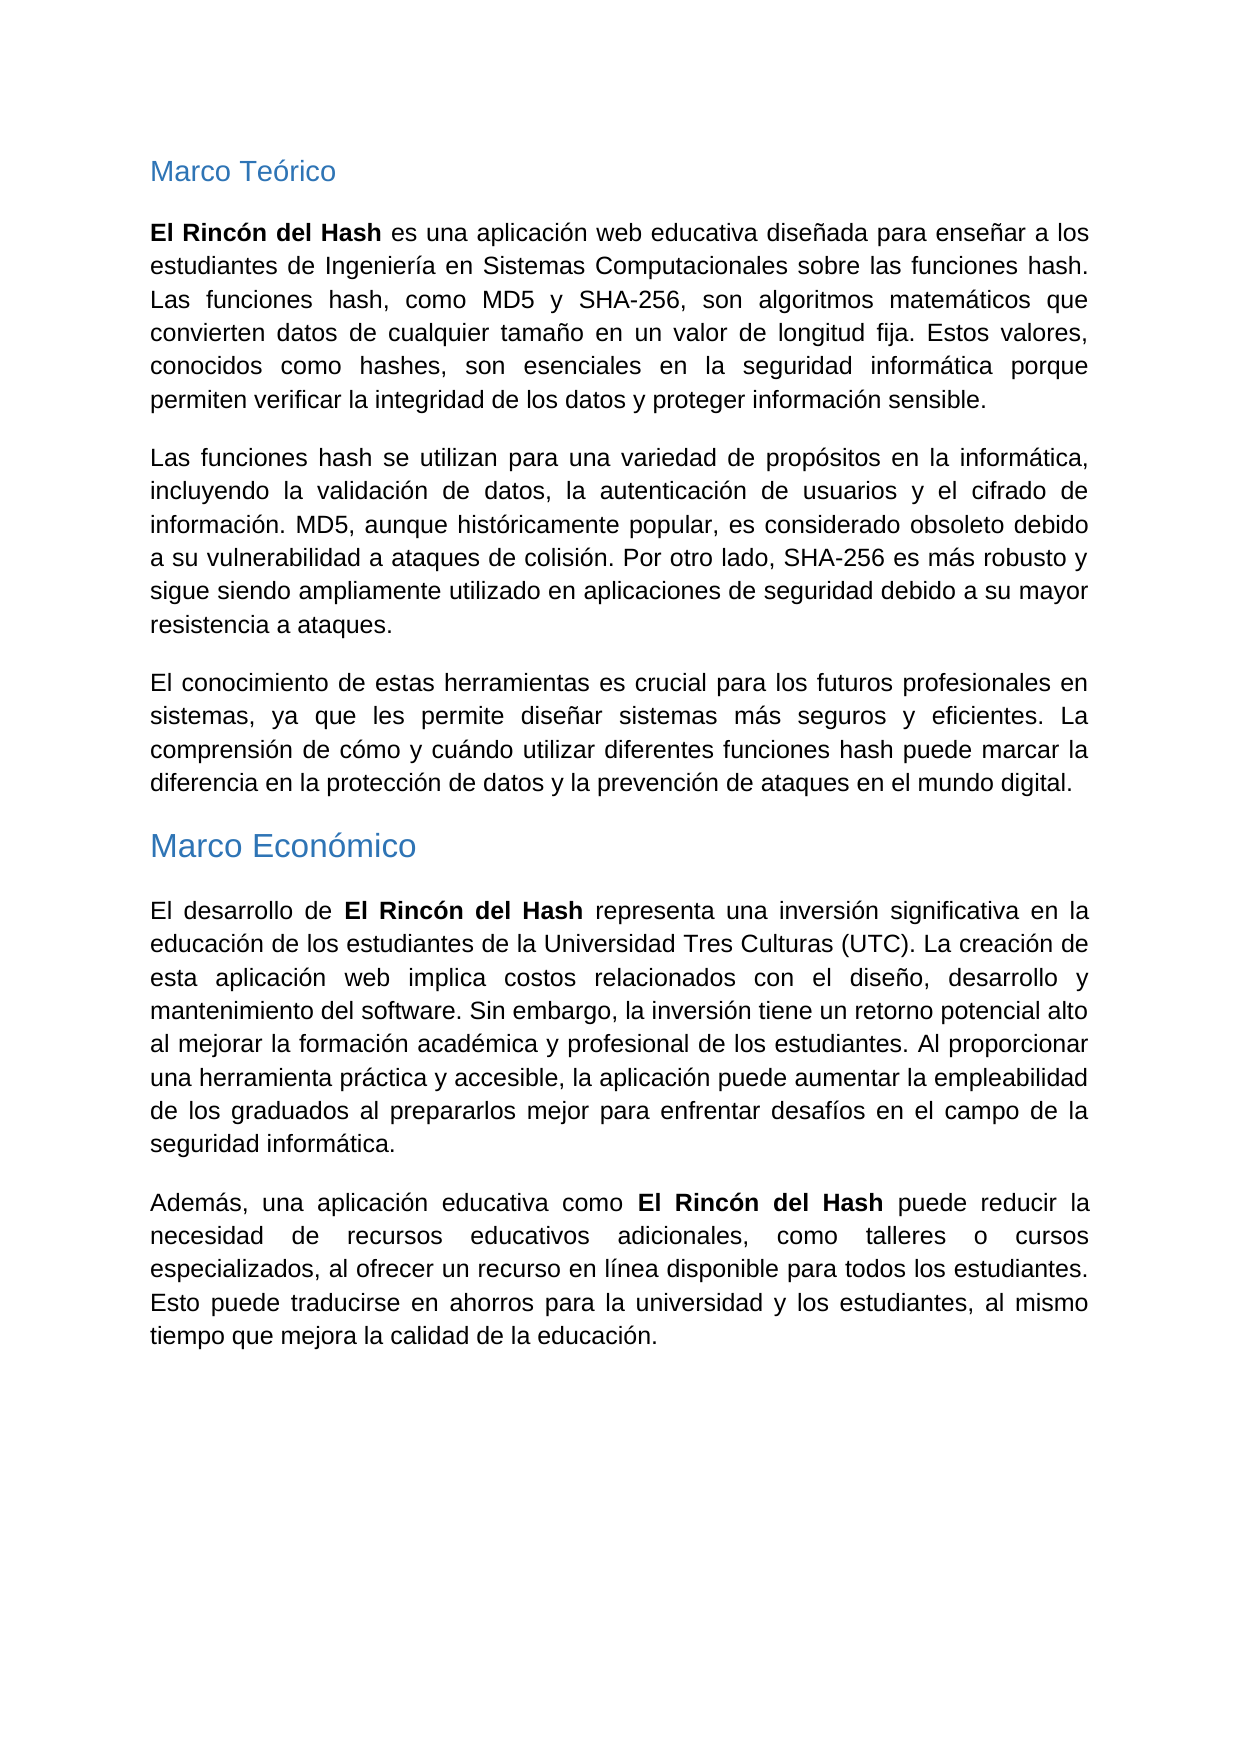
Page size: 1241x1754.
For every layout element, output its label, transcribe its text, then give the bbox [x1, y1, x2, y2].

text Además, una aplicación educativa como El Rincón del Hash puede reducir la necesidad de recursos educativos adicionales, como talleres o cursos especializados, al ofrecer un recurso en línea disponible para todos los estudiantes. Esto puede traducirse en ahorros para la universidad y los estudiantes, al mismo tiempo que mejora la calidad de la educación. [150, 1188, 1090, 1350]
text El desarrollo de El Rincón del Hash representa una inversión significativa en la educación de los estudiantes de la Universidad Tres Culturas (UTC). La creación de esta aplicación web implica costos relacionados con el diseño, desarrollo y mantenimiento del software. Sin embargo, la inversión tiene un retorno potencial alto al mejorar la formación académica y profesional de los estudiantes. Al proporcionar una herramienta práctica y accesible, la aplicación puede aumentar la empleabilidad de los graduados al prepararlos mejor para enfrentar desafíos en el campo de la seguridad informática. [150, 896, 1090, 1158]
subtitle Marco Teórico [150, 154, 1090, 188]
text El conocimiento de estas herramientas es crucial para los futuros profesionales en sistemas, ya que les permite diseñar sistemas más seguros y eficientes. La comprensión de cómo y cuándo utilizar diferentes funciones hash puede marcar la diferencia en la protección de datos y la prevención de ataques en el mundo digital. [150, 668, 1090, 797]
text El Rincón del Hash es una aplicación web educativa diseñada para enseñar a los estudiantes de Ingeniería en Sistemas Computacionales sobre las funciones hash. Las funciones hash, como MD5 y SHA-256, son algoritmos matemáticos que convierten datos de cualquier tamaño en un valor de longitud fija. Estos valores, conocidos como hashes, son esenciales en la seguridad informática porque permiten verificar la integridad de los datos y proteger información sensible. [150, 218, 1090, 413]
text Las funciones hash se utilizan para una variedad de propósitos en la informática, incluyendo la validación de datos, la autenticación de usuarios y el cifrado de información. MD5, aunque históricamente popular, es considerado obsoleto debido a su vulnerabilidad a ataques de colisión. Por otro lado, SHA-256 es más robusto y sigue siendo ampliamente utilizado en aplicaciones de seguridad debido a su mayor resistencia a ataques. [150, 443, 1090, 638]
subtitle Marco Económico [150, 826, 1090, 865]
